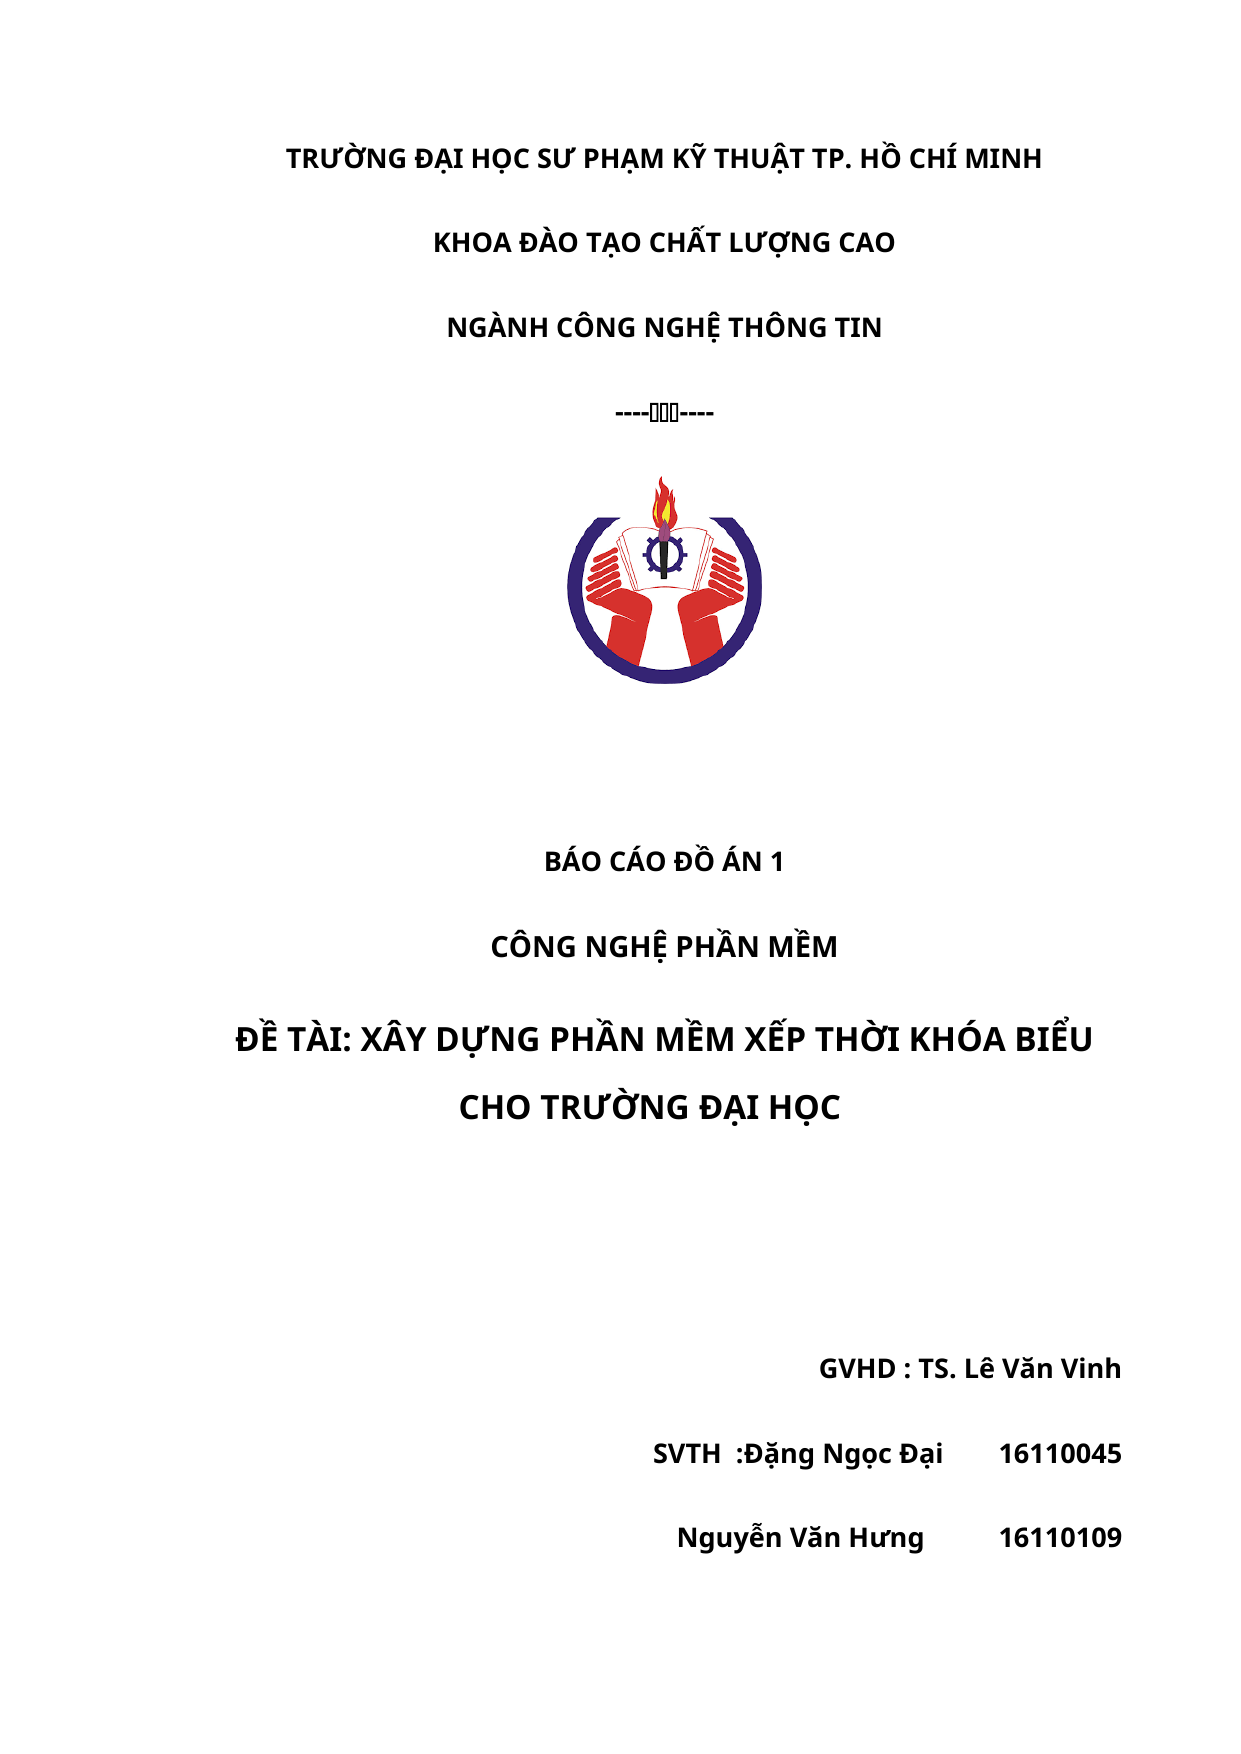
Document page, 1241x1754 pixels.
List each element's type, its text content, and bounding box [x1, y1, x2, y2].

text -------- [177, 392, 1122, 429]
text KHOA ĐÀO TẠO CHẤT LƯỢNG CAO [177, 223, 1122, 260]
text Nguyễn Văn Hưng 16110109 [177, 1519, 1122, 1556]
picture [567, 476, 762, 684]
text CÔNG NGHỆ PHẦN MỀM [177, 927, 1122, 966]
text SVTH :Đặng Ngọc Đại 16110045 [177, 1434, 1122, 1471]
text ĐỀ TÀI: XÂY DỰNG PHẦN MỀM XẾP THỜI KHÓA BIỂU CHO TRƯỜNG ĐẠI HỌC [177, 1015, 1122, 1129]
text NGÀNH CÔNG NGHỆ THÔNG TIN [177, 308, 1122, 345]
text GVHD : TS. Lê Văn Vinh [177, 1350, 1122, 1387]
text BÁO CÁO ĐỒ ÁN 1 [177, 842, 1122, 879]
text TRƯỜNG ĐẠI HỌC SƯ PHẠM KỸ THUẬT TP. HỒ CHÍ MINH [177, 139, 1122, 176]
